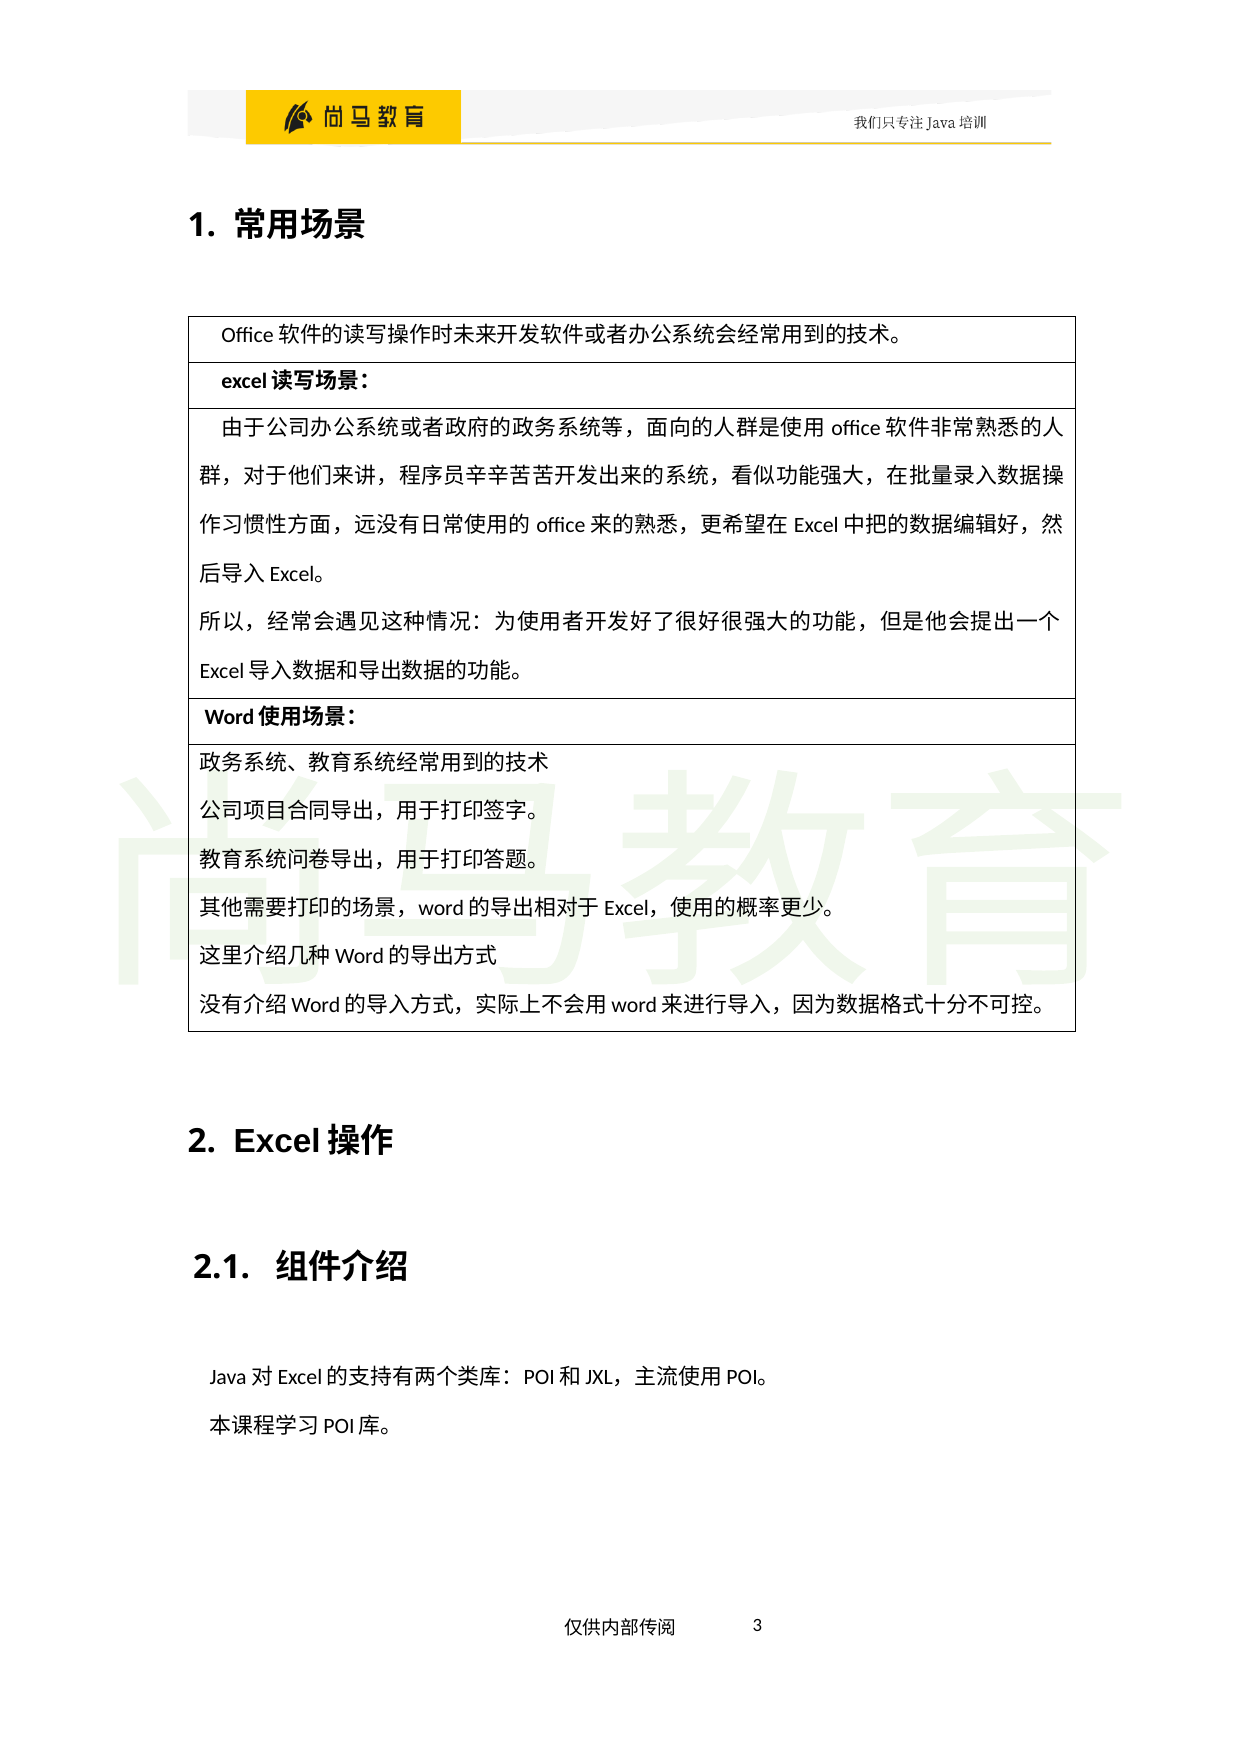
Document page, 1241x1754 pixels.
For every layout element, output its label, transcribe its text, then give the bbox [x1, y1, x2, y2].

picture [187, 90, 1052, 147]
table_cell 政务系统、教育系统经常用到的技术 公司项目合同导出，用于打印签字。 教育系统问卷导出，用于打印答题。 其他需要打印的场景，word的导出相对于Excel，使用的概率更少。 这里介绍几种Word的导出方式 没有介绍Word的导入方式，实际上不会用word来进行导入，因为数据格式十分不可控。 [189, 745, 1075, 1031]
subtitle 常用场景 [187, 189, 1053, 254]
table_header Office软件的读写操作时未来开发软件或者办公系统会经常用到的技术。 [189, 317, 1075, 362]
subtitle 组件介绍 [193, 1232, 1053, 1297]
table_cell Word使用场景： [189, 699, 1075, 743]
subtitle Excel操作 [187, 1105, 1053, 1170]
table_cell excel读写场景： [189, 363, 1075, 408]
table_cell 由于公司办公系统或者政府的政务系统等，面向的人群是使用office软件非常熟悉的人群，对于他们来讲，程序员辛辛苦苦开发出来的系统，看似功能强大，在批量录入数据操作习惯性方面，远没有日常使用的office来的熟悉，更希望在Excel中把的数据编辑好，然后导入Excel。 所以，经常会遇见这种情况：为使用者开发好了很好很强大的功能，但是他会提出一个Excel导入数据和导出数据的功能。 [189, 409, 1075, 697]
text 本课程学习POI库。 [187, 1407, 1053, 1440]
text Java对Excel的支持有两个类库：POI和JXL，主流使用POI。 [187, 1359, 1053, 1391]
